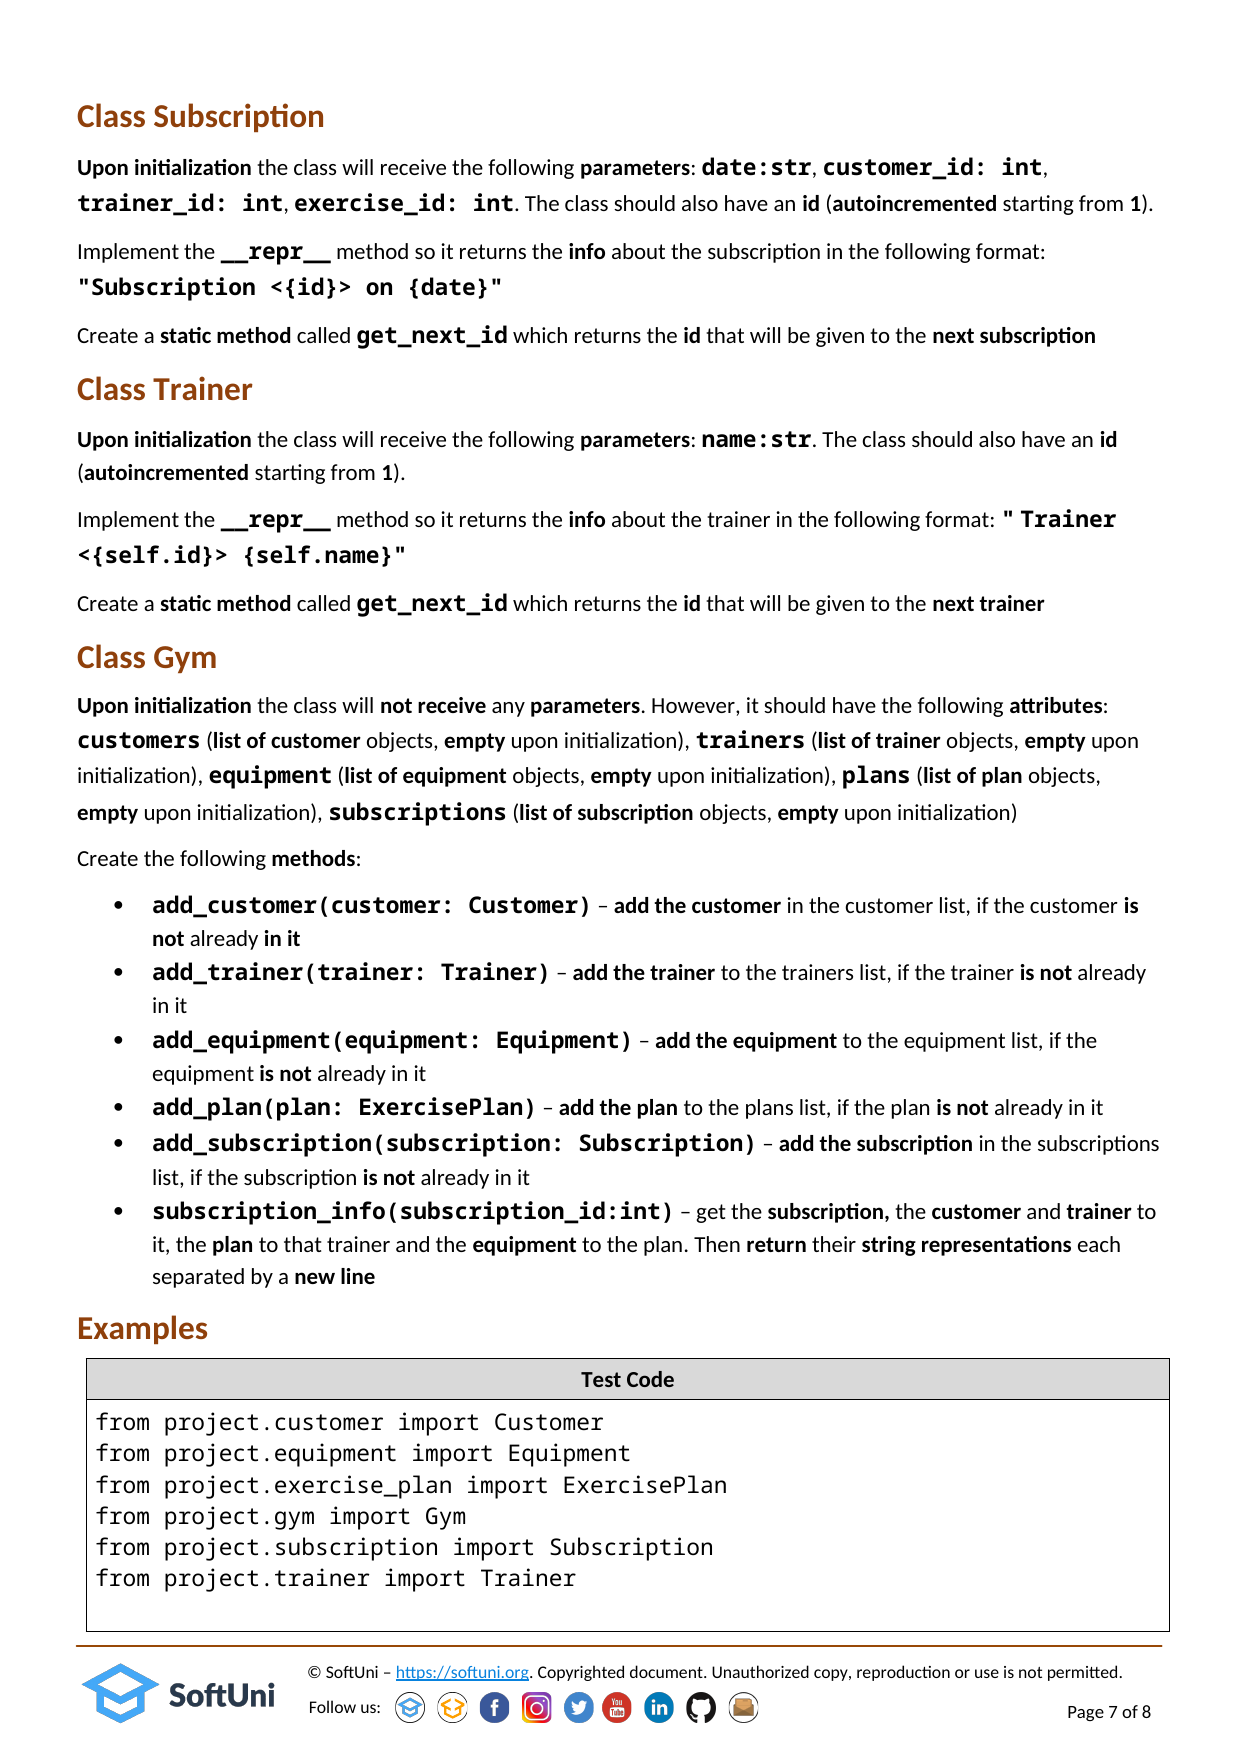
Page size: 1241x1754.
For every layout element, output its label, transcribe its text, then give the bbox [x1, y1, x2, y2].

subtitle Class Subscription [77, 95, 1163, 136]
subtitle Examples [77, 1307, 1163, 1348]
picture [658, 1705, 667, 1714]
picture [479, 1692, 510, 1723]
text Upon initialization the class will not receive any parameters. However, it should have the following attributes: customers (list of customer objects, empty upon initialization), trainers (list of trainer objects, empty upon initialization), equipment (list of equipment objects, empty upon initialization), plans (list of plan objects, empty upon initialization), subscriptions (list of subscription objects, empty upon initialization) [77, 691, 1163, 827]
text Upon initialization the class will receive the following parameters: date:str, customer_id: int, trainer_id: int, exercise_id: int. The class should also have an id (autoincremented starting from 1). [77, 151, 1163, 218]
picture [395, 1692, 425, 1723]
list add_equipment(equipment: Equipment) – add the equipment to the equipment list, if the equipment is not already in it [114, 1024, 1163, 1087]
picture [602, 1692, 632, 1723]
text Create the following methods: [77, 844, 1163, 872]
picture [564, 1692, 594, 1723]
picture [665, 1714, 674, 1723]
picture [644, 1692, 653, 1701]
picture [522, 1692, 552, 1723]
table_header Test Code [87, 1359, 1169, 1399]
list add_plan(plan: ExercisePlan) – add the plan to the plans list, if the plan is not already in it [114, 1091, 1163, 1123]
picture [686, 1692, 716, 1723]
picture [437, 1692, 468, 1723]
list subscription_info(subscription_id:int) – get the subscription, the customer and trainer to it, the plan to that trainer and the equipment to the plan. Then return their string representations each separated by a new line [114, 1195, 1163, 1291]
list add_customer(customer: Customer) – add the customer in the customer list, if the customer is not already in it [114, 888, 1163, 952]
text Implement the __repr__ method so it returns the info about the trainer in the following format: " Trainer <{self.id}> {self.name}" [77, 503, 1163, 570]
list add_trainer(trainer: Trainer) – add the trainer to the trainers list, if the trainer is not already in it [114, 956, 1163, 1019]
picture [644, 1714, 653, 1723]
subtitle Class Trainer [77, 368, 1163, 408]
text Upon initialization the class will receive the following parameters: name:str. The class should also have an id (autoincremented starting from 1). [77, 423, 1163, 486]
text Implement the __repr__ method so it returns the info about the subscription in the following format: "Subscription <{id}> on {date}" [77, 235, 1163, 302]
picture [728, 1692, 759, 1723]
picture [75, 1658, 281, 1729]
text Create a static method called get_next_id which returns the id that will be given to the next subscription [77, 319, 1163, 351]
text Create a static method called get_next_id which returns the id that will be given to the next trainer [77, 587, 1163, 618]
list add_subscription(subscription: Subscription) – add the subscription in the subscriptions list, if the subscription is not already in it [114, 1127, 1163, 1191]
subtitle Class Gym [77, 636, 1163, 676]
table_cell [87, 1400, 1169, 1631]
picture [665, 1692, 674, 1701]
